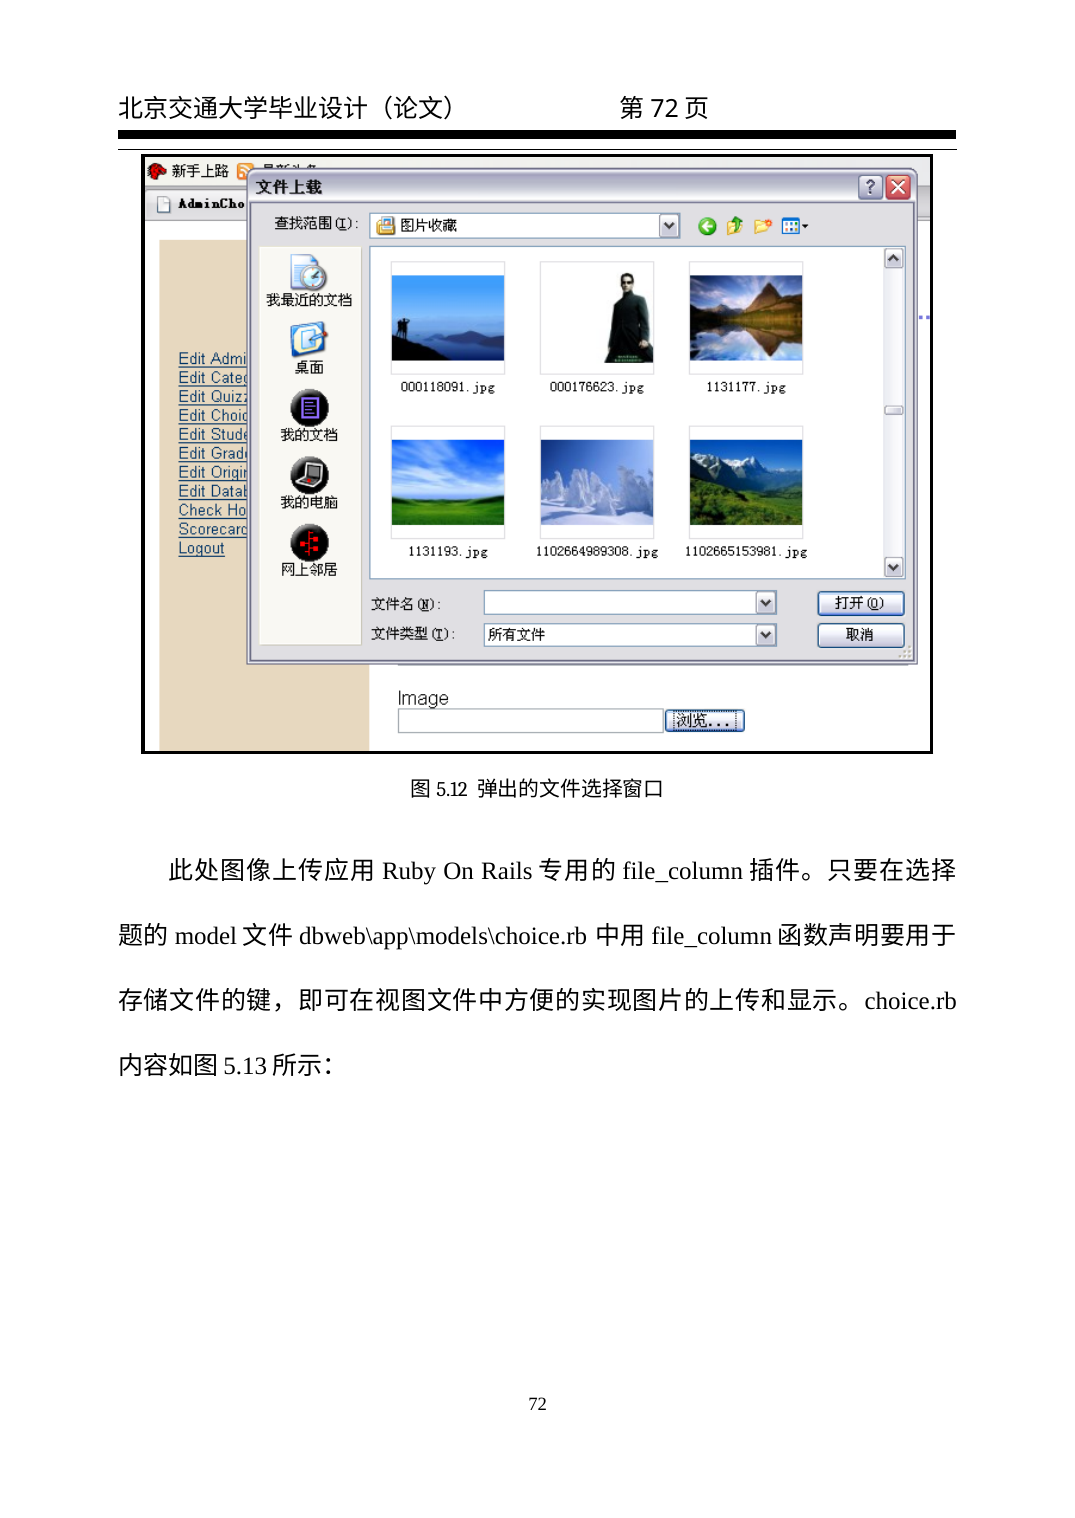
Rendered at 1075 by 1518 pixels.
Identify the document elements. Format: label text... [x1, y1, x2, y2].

text 此处图像上传应用Ruby On Rails专用的file_column插件。只要在选择题的model文件dbweb\app\models\choice.rb 中用file_column函数声明要用于存储文件的键，即可在视图文件中方便的实现图片的上传和显示。choice.rb内容如图5.13所示： [118, 836, 957, 1096]
text 图 5.12 弹出的文件选择窗口 [118, 771, 957, 804]
picture [145, 157, 930, 751]
